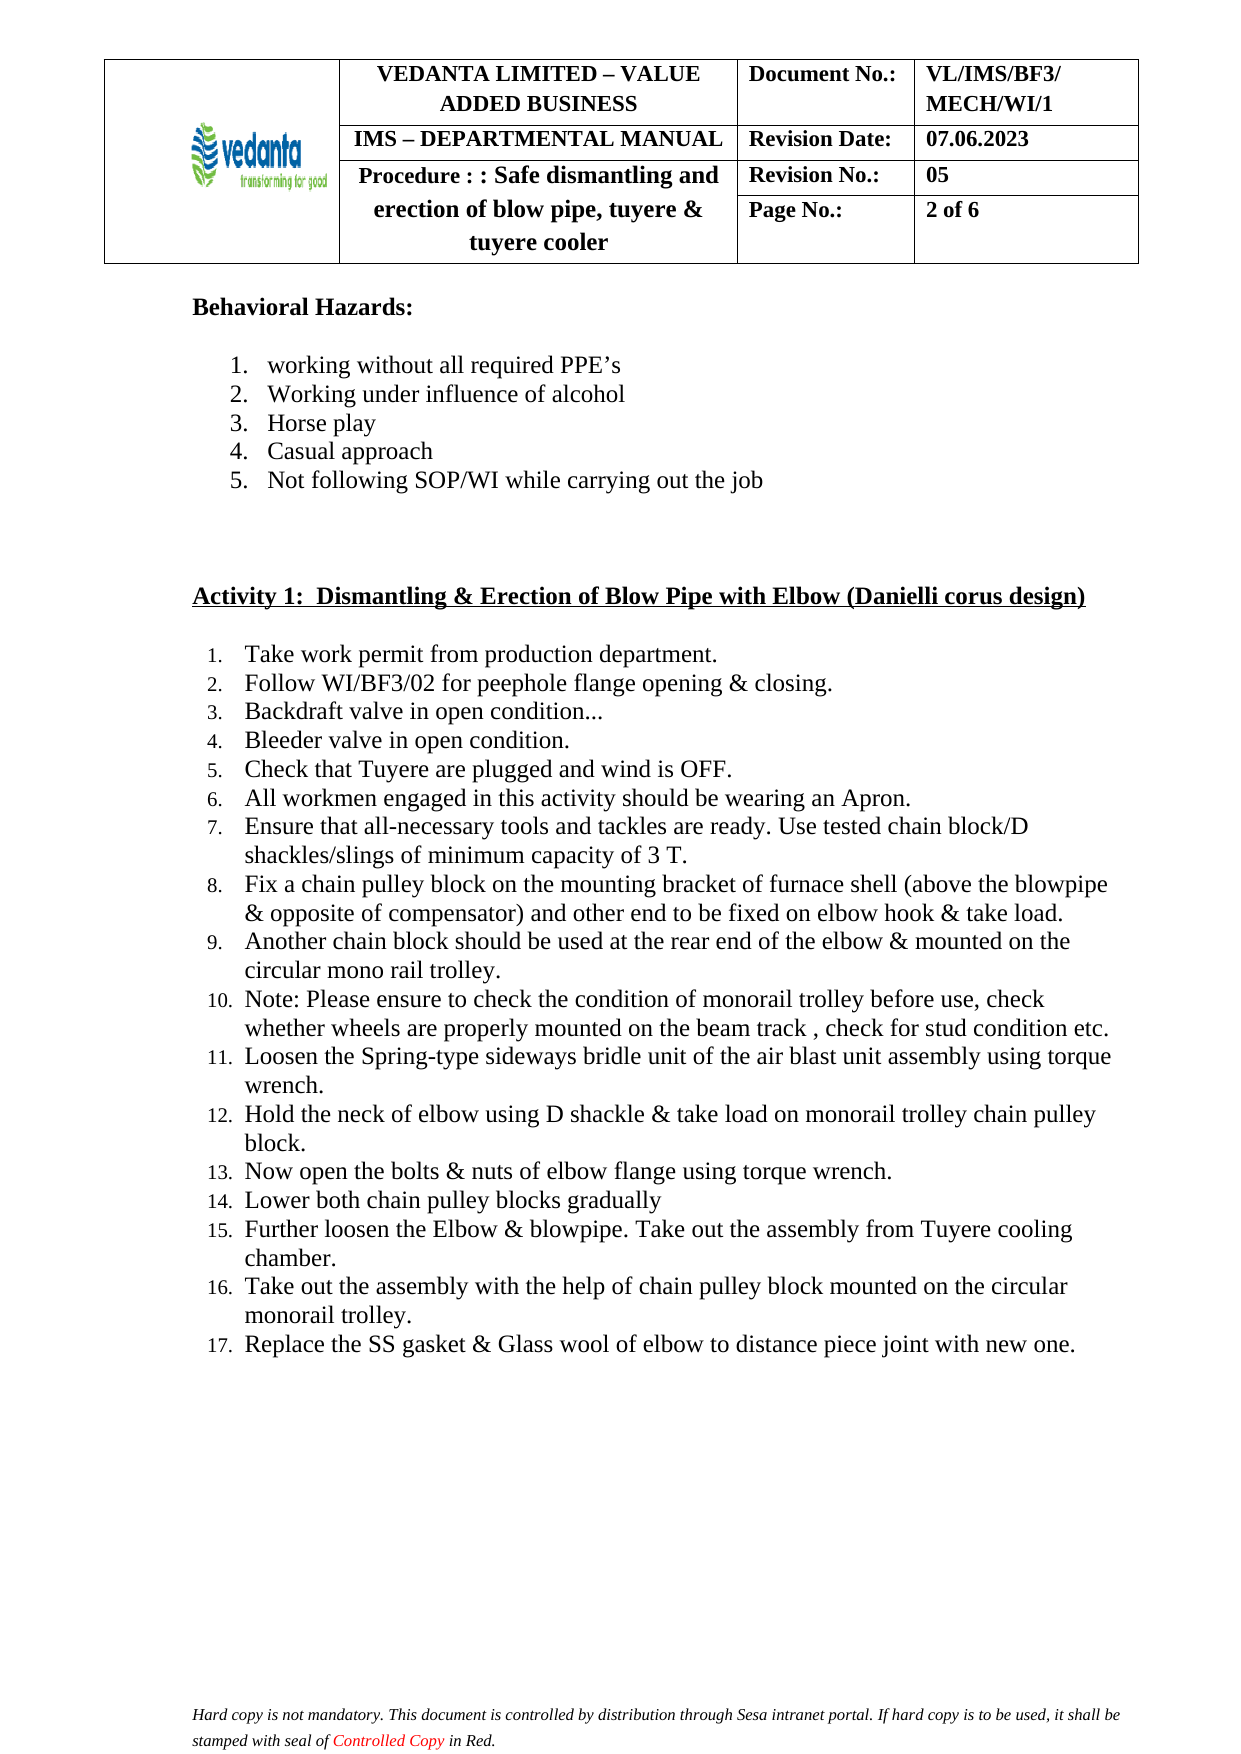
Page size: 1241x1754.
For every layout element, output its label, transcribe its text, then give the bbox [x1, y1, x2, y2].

list All workmen engaged in this activity should be wearing an Apron. [207, 783, 1122, 811]
list Follow WI/BF3/02 for peephole flange opening & closing. [207, 668, 1122, 696]
picture [104, 76, 340, 240]
text Activity 1: Dismantling & Erection of Blow Pipe with Elbow (Danielli corus design) [192, 581, 1122, 610]
list Casual approach [229, 436, 1122, 465]
list Further loosen the Elbow & blowpipe. Take out the assembly from Tuyere cooling chamber. [207, 1214, 1122, 1271]
list Ensure that all-necessary tools and tackles are ready. Use tested chain block/D shackles/slings of minimum capacity of 3 T. [207, 811, 1122, 869]
list Replace the SS gasket & Glass wool of elbow to distance piece joint with new one. [207, 1329, 1122, 1358]
text Behavioral Hazards: [192, 292, 1122, 321]
list Hold the neck of elbow using D shackle & take load on monorail trolley chain pulley block. [207, 1099, 1122, 1156]
list Check that Tuyere are plugged and wind is OFF. [207, 754, 1122, 783]
list Note: Please ensure to check the condition of monorail trolley before use, check whether wheels are properly mounted on the beam track , check for stud condition etc. [207, 984, 1122, 1041]
list Another chain block should be used at the rear end of the elbow & mounted on the circular mono rail trolley. [207, 926, 1122, 984]
list Working under influence of alcohol [229, 379, 1122, 408]
list Horse play [229, 408, 1122, 436]
list Fix a chain pulley block on the mounting bracket of furnace shell (above the blowpipe & opposite of compensator) and other end to be fixed on elbow hook & take load. [207, 869, 1122, 926]
list Not following SOP/WI while carrying out the job [229, 465, 1122, 494]
list Bleeder valve in open condition. [207, 725, 1122, 754]
list Take out the assembly with the help of chain pulley block mounted on the circular monorail trolley. [207, 1271, 1122, 1329]
list Loosen the Spring-type sideways bridle unit of the air blast unit assembly using torque wrench. [207, 1041, 1122, 1099]
list Take work permit from production department. [207, 639, 1122, 668]
list Backdraft valve in open condition... [207, 696, 1122, 725]
list working without all required PPE’s [229, 350, 1122, 379]
list Lower both chain pulley blocks gradually [207, 1185, 1122, 1214]
list Now open the bolts & nuts of elbow flange using torque wrench. [207, 1156, 1122, 1185]
